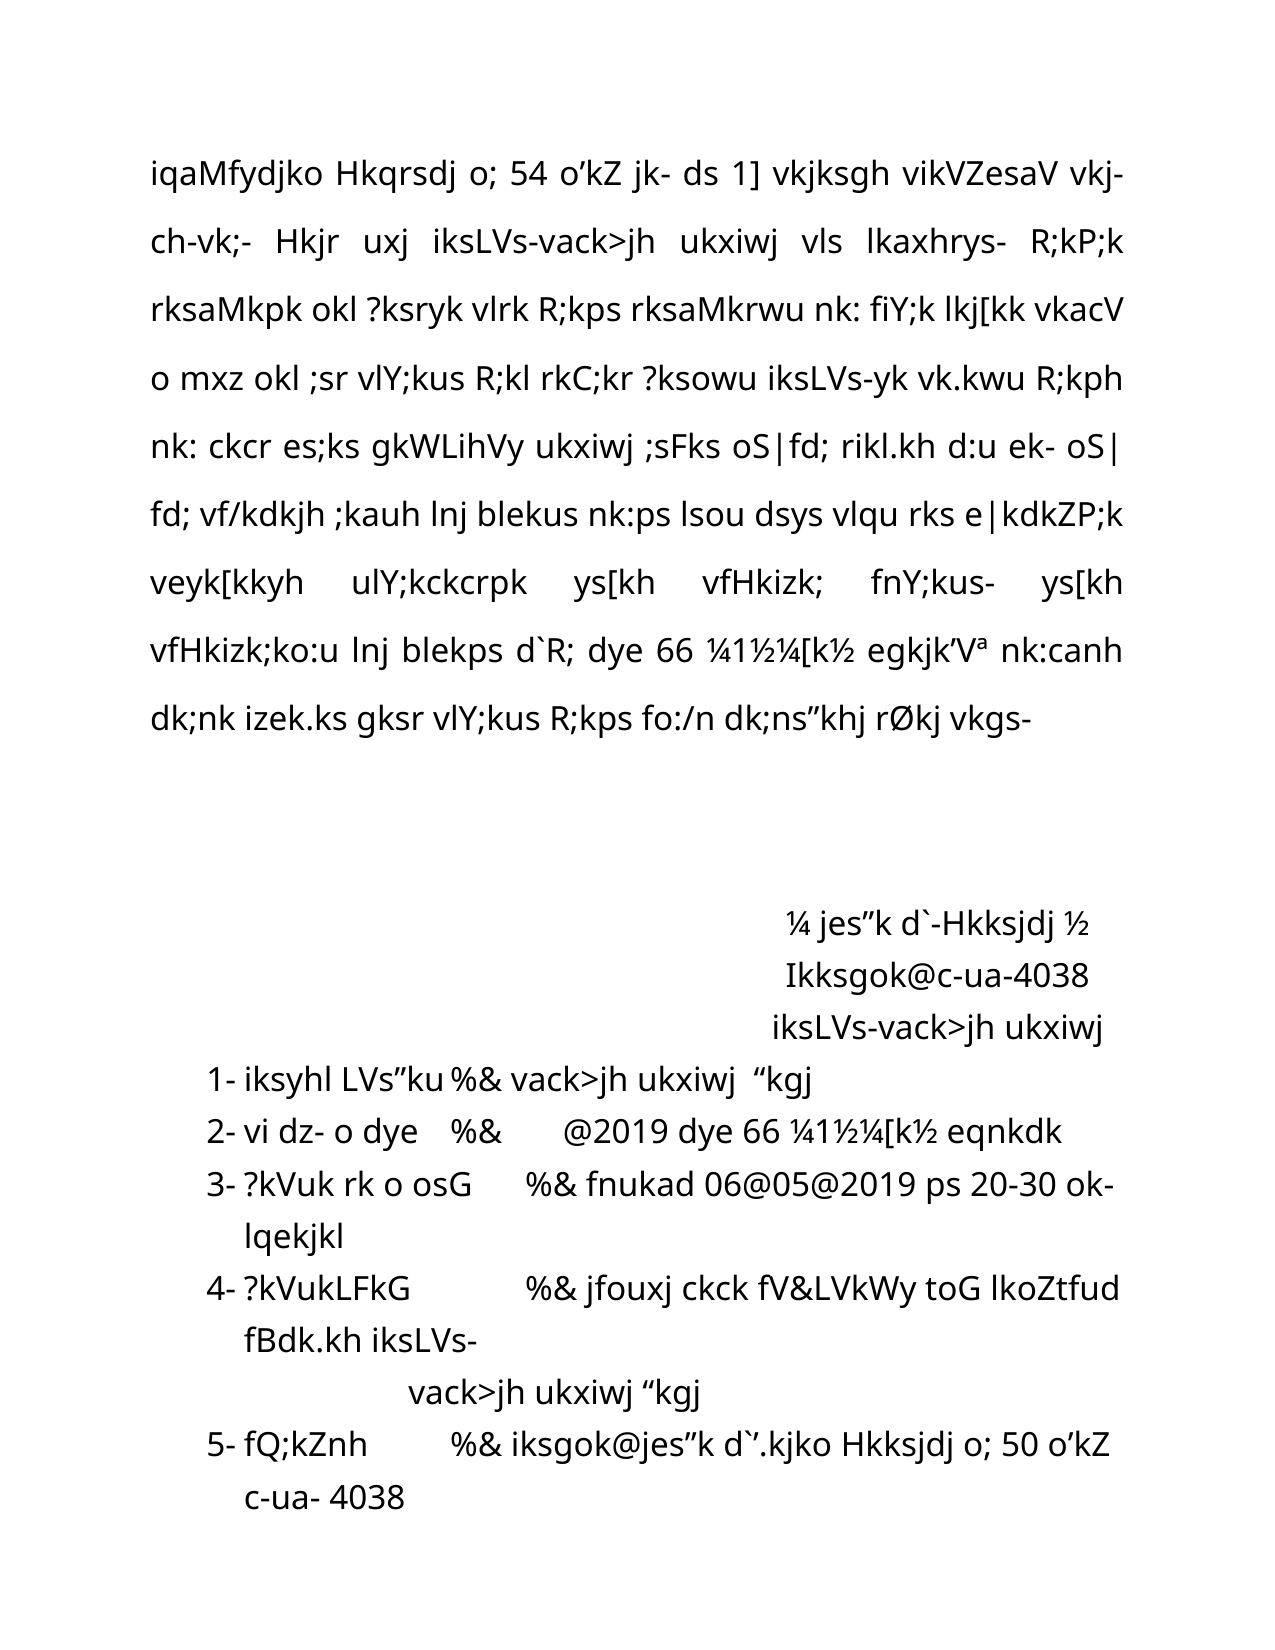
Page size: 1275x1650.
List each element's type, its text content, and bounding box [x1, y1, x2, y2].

text ¼ jes”k d`-Hkksjdj ½ [750, 899, 1125, 945]
text iksLVs-vack>jh ukxiwj [750, 1004, 1125, 1049]
list vack>jh ukxiwj “kgj [244, 1369, 1125, 1414]
list ?kVuk rk o osG %& fnukad 06@05@2019 ps 20-30 ok-lqekjkl [206, 1160, 1125, 1258]
text Ikksgok@c-ua-4038 [750, 952, 1125, 997]
list fQ;kZnh %& iksgok@jes”k d`’.kjko Hkksjdj o; 50 o’kZ c-ua- 4038 [206, 1421, 1125, 1519]
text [150, 150, 1125, 740]
list ?kVukLFkG %& jfouxj ckck fV&LVkWy toG lkoZtfud fBdk.kh iksLVs- [206, 1265, 1125, 1362]
list iksyhl LVs”ku %& vack>jh ukxiwj “kgj [206, 1056, 1125, 1101]
list vi dz- o dye %& @2019 dye 66 ¼1½¼[k½ eqnkdk [206, 1108, 1125, 1153]
